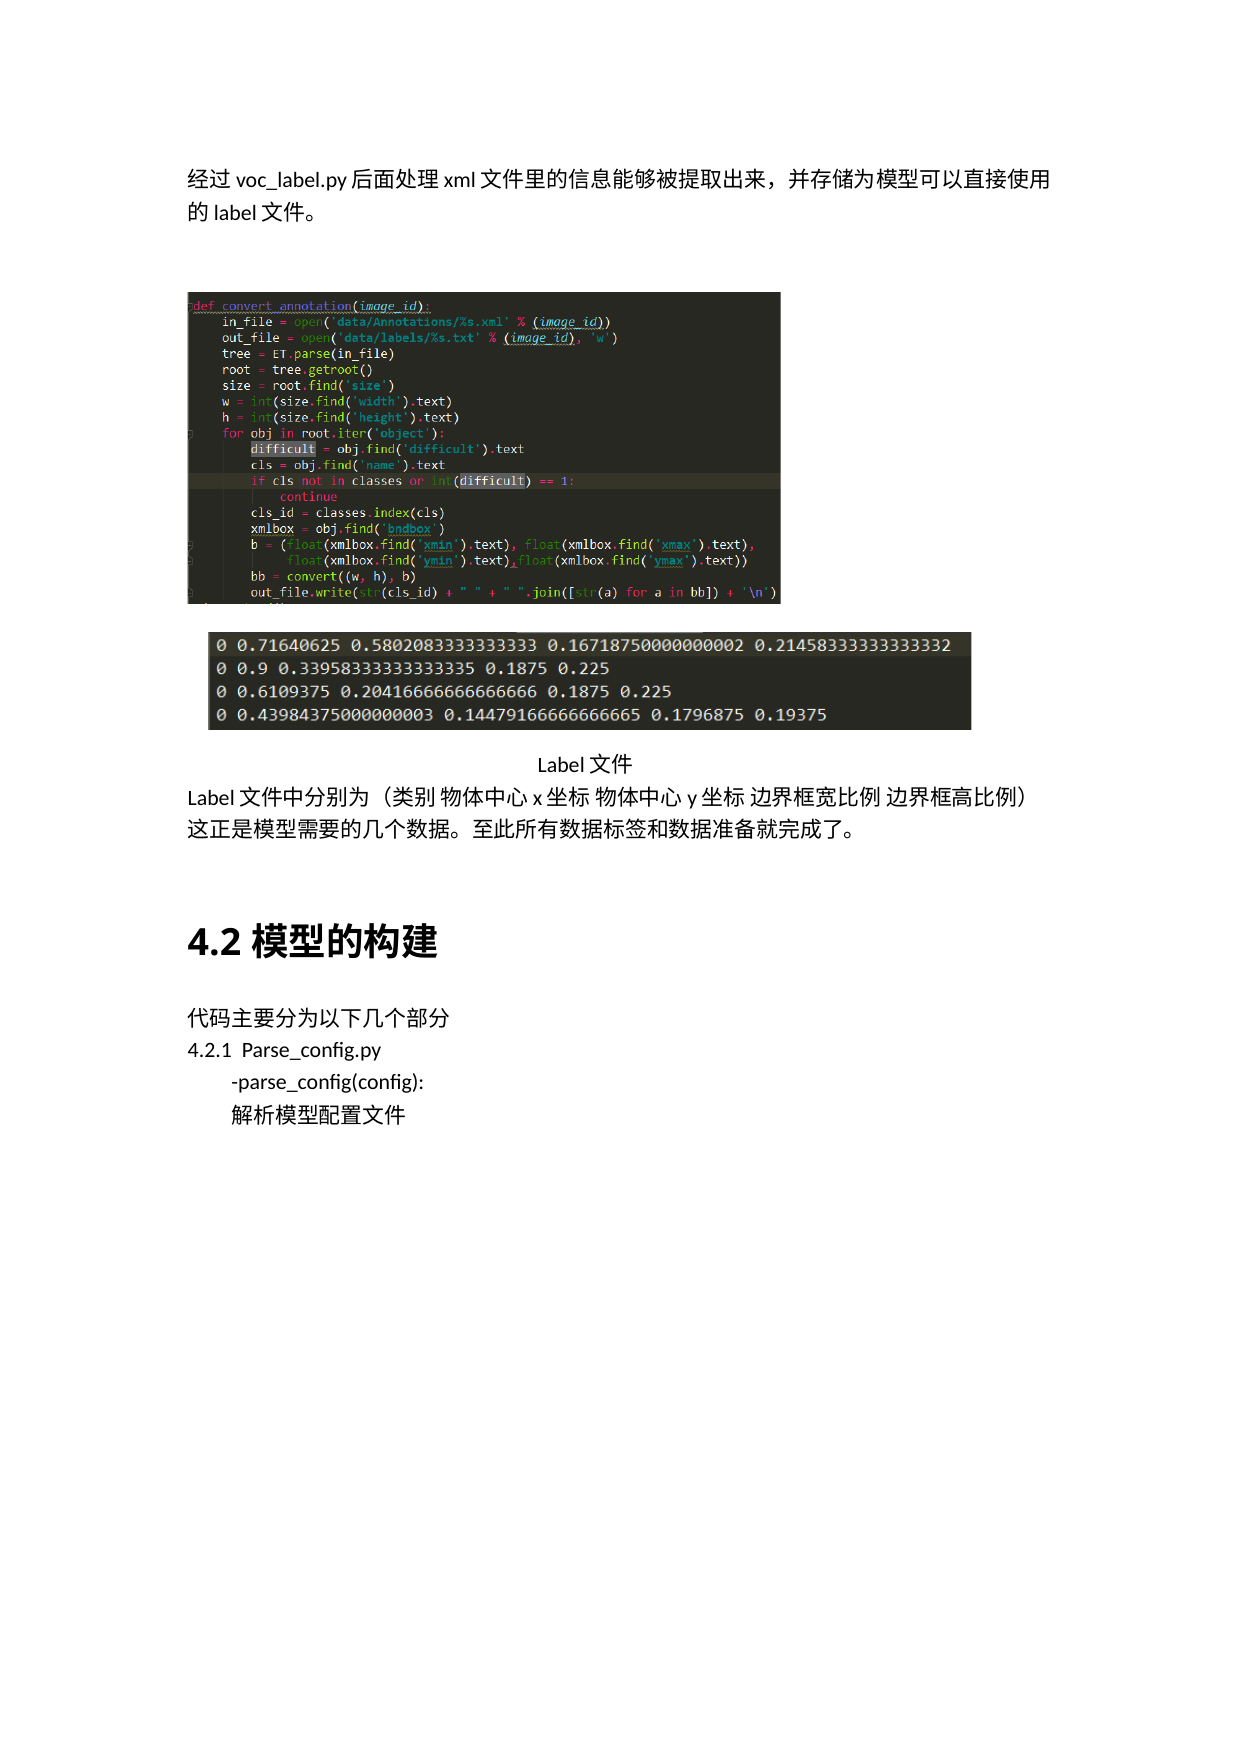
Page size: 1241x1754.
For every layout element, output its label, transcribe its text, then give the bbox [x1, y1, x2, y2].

picture [187, 292, 781, 604]
text Label文件 [494, 747, 1053, 779]
list 解析模型配置文件 [187, 1098, 1053, 1130]
text Label文件中分别为（类别 物体中心x坐标 物体中心y坐标 边界框宽比例 边界框高比例）这正是模型需要的几个数据。至此所有数据标签和数据准备就完成了。 [187, 779, 1053, 844]
subtitle 4.2 模型的构建 [187, 906, 1053, 971]
list -parse_config(config): [187, 1065, 1053, 1098]
picture [208, 632, 972, 730]
list 4.2.1 Parse_config.py [187, 1033, 1053, 1065]
text 代码主要分为以下几个部分 [187, 1000, 1053, 1033]
text 经过voc_label.py后面处理xml文件里的信息能够被提取出来，并存储为模型可以直接使用的label文件。 [187, 162, 1053, 227]
